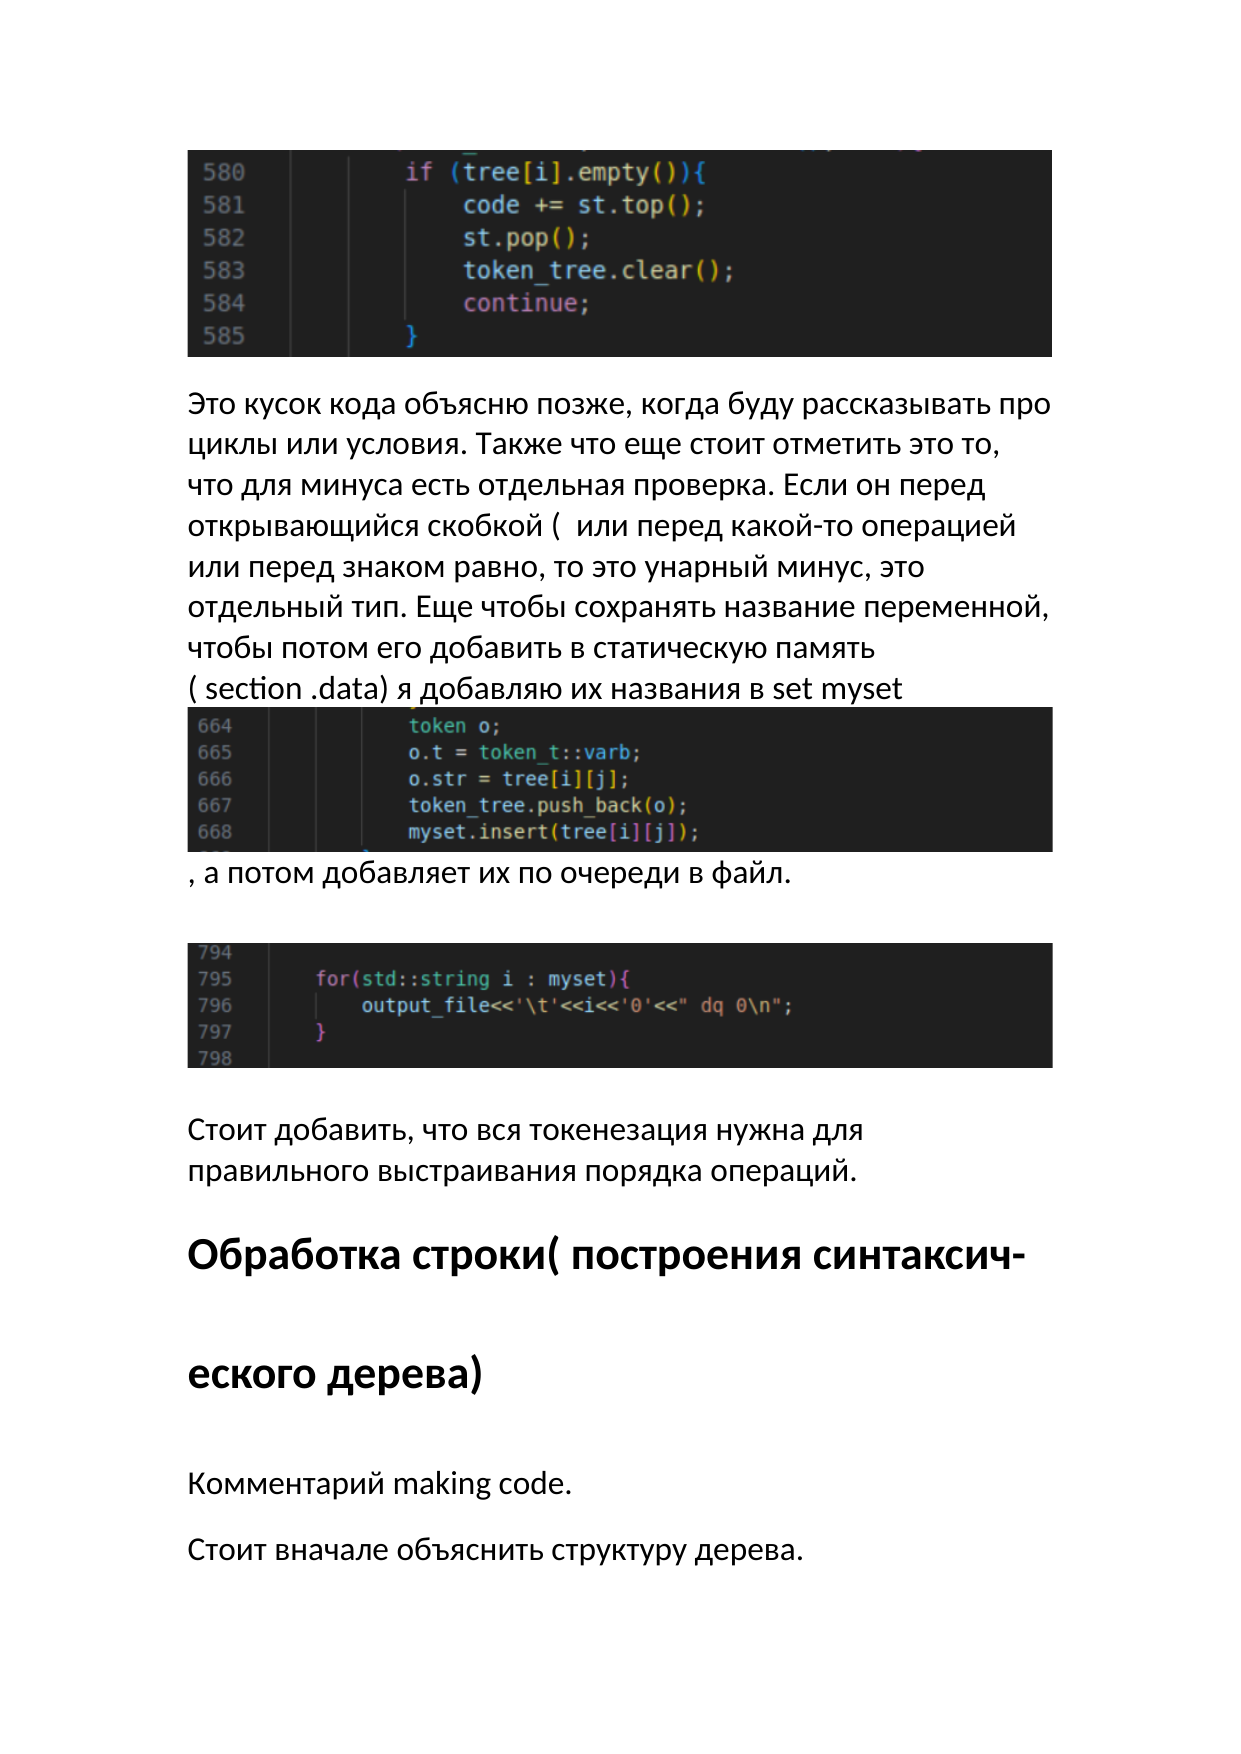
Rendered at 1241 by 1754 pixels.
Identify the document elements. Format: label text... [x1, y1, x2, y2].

text , а потом добавляет их по очереди в файл. [187, 852, 1053, 892]
text Стоит добавить, что вся токенезация нужна для правильного выстраивания порядка операций. [187, 1108, 1053, 1189]
text Это кусок кода объясню позже, когда буду рассказывать про циклы или условия. Также что еще стоит отметить это то, что для минуса есть отдельная проверка. Если он перед открывающийся скобкой ( или перед какой-то операцией или перед знаком равно, то это унарный минус, это отдельный тип. Еще чтобы сохранять название переменной, чтобы потом его добавить в статическую память ( section .data) я добавляю их названия в set myset [187, 382, 1053, 707]
subtitle еского дерева) [187, 1344, 1053, 1400]
text Комментарий making code. [187, 1462, 1053, 1503]
picture [187, 943, 1053, 1068]
picture [187, 707, 1053, 852]
picture [187, 150, 1052, 357]
subtitle Обработка строки( построения синтаксич- [187, 1225, 1053, 1281]
text Стоит вначале объяснить структуру дерева. [187, 1528, 1053, 1569]
